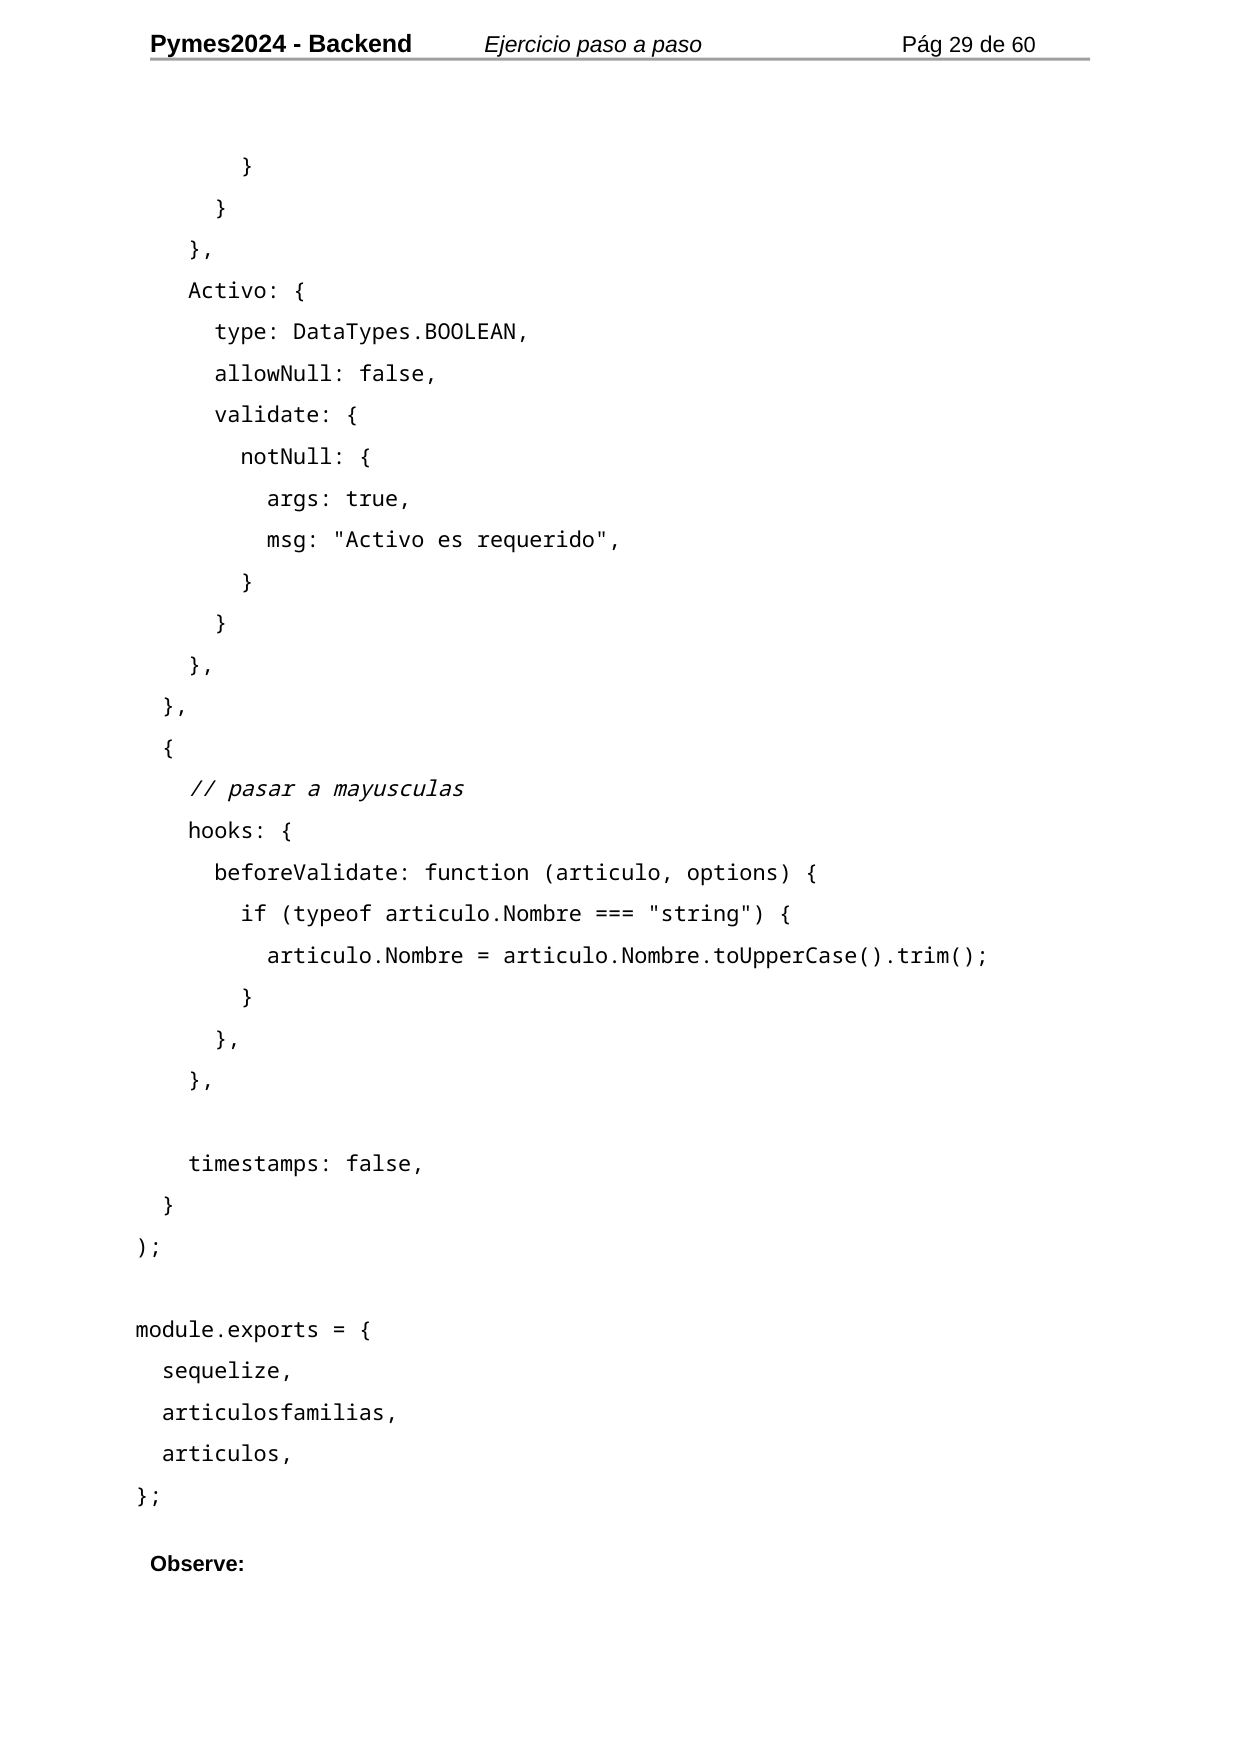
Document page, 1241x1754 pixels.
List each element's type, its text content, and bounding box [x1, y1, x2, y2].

text allowNull: false, [135, 358, 1094, 388]
text articulos, [135, 1438, 1094, 1468]
text } [135, 566, 1094, 595]
text }, [135, 649, 1094, 678]
text if (typeof articulo.Nombre === "string") { [135, 898, 1094, 928]
text Observe: [150, 1551, 1090, 1577]
text msg: "Activo es requerido", [135, 524, 1094, 554]
text sequelize, [135, 1355, 1094, 1385]
text // pasar a mayusculas [135, 773, 1094, 803]
text }, [135, 690, 1094, 720]
text } [135, 981, 1094, 1011]
text } [135, 150, 1094, 180]
text } [135, 607, 1094, 637]
text validate: { [135, 399, 1094, 429]
text ); [135, 1231, 1094, 1260]
text hooks: { [135, 815, 1094, 845]
text }; [135, 1480, 1094, 1510]
text }, [135, 233, 1094, 263]
text articulosfamilias, [135, 1397, 1094, 1427]
text } [135, 1189, 1094, 1219]
text { [135, 732, 1094, 762]
text type: DataTypes.BOOLEAN, [135, 316, 1094, 346]
text articulo.Nombre = articulo.Nombre.toUpperCase().trim(); [135, 940, 1094, 969]
text }, [135, 1023, 1094, 1053]
text beforeValidate: function (articulo, options) { [135, 857, 1094, 886]
text }, [135, 1064, 1094, 1094]
text args: true, [135, 482, 1094, 512]
text timestamps: false, [135, 1147, 1094, 1177]
text notNull: { [135, 441, 1094, 471]
text module.exports = { [135, 1314, 1094, 1343]
text Activo: { [135, 275, 1094, 304]
text } [135, 192, 1094, 221]
